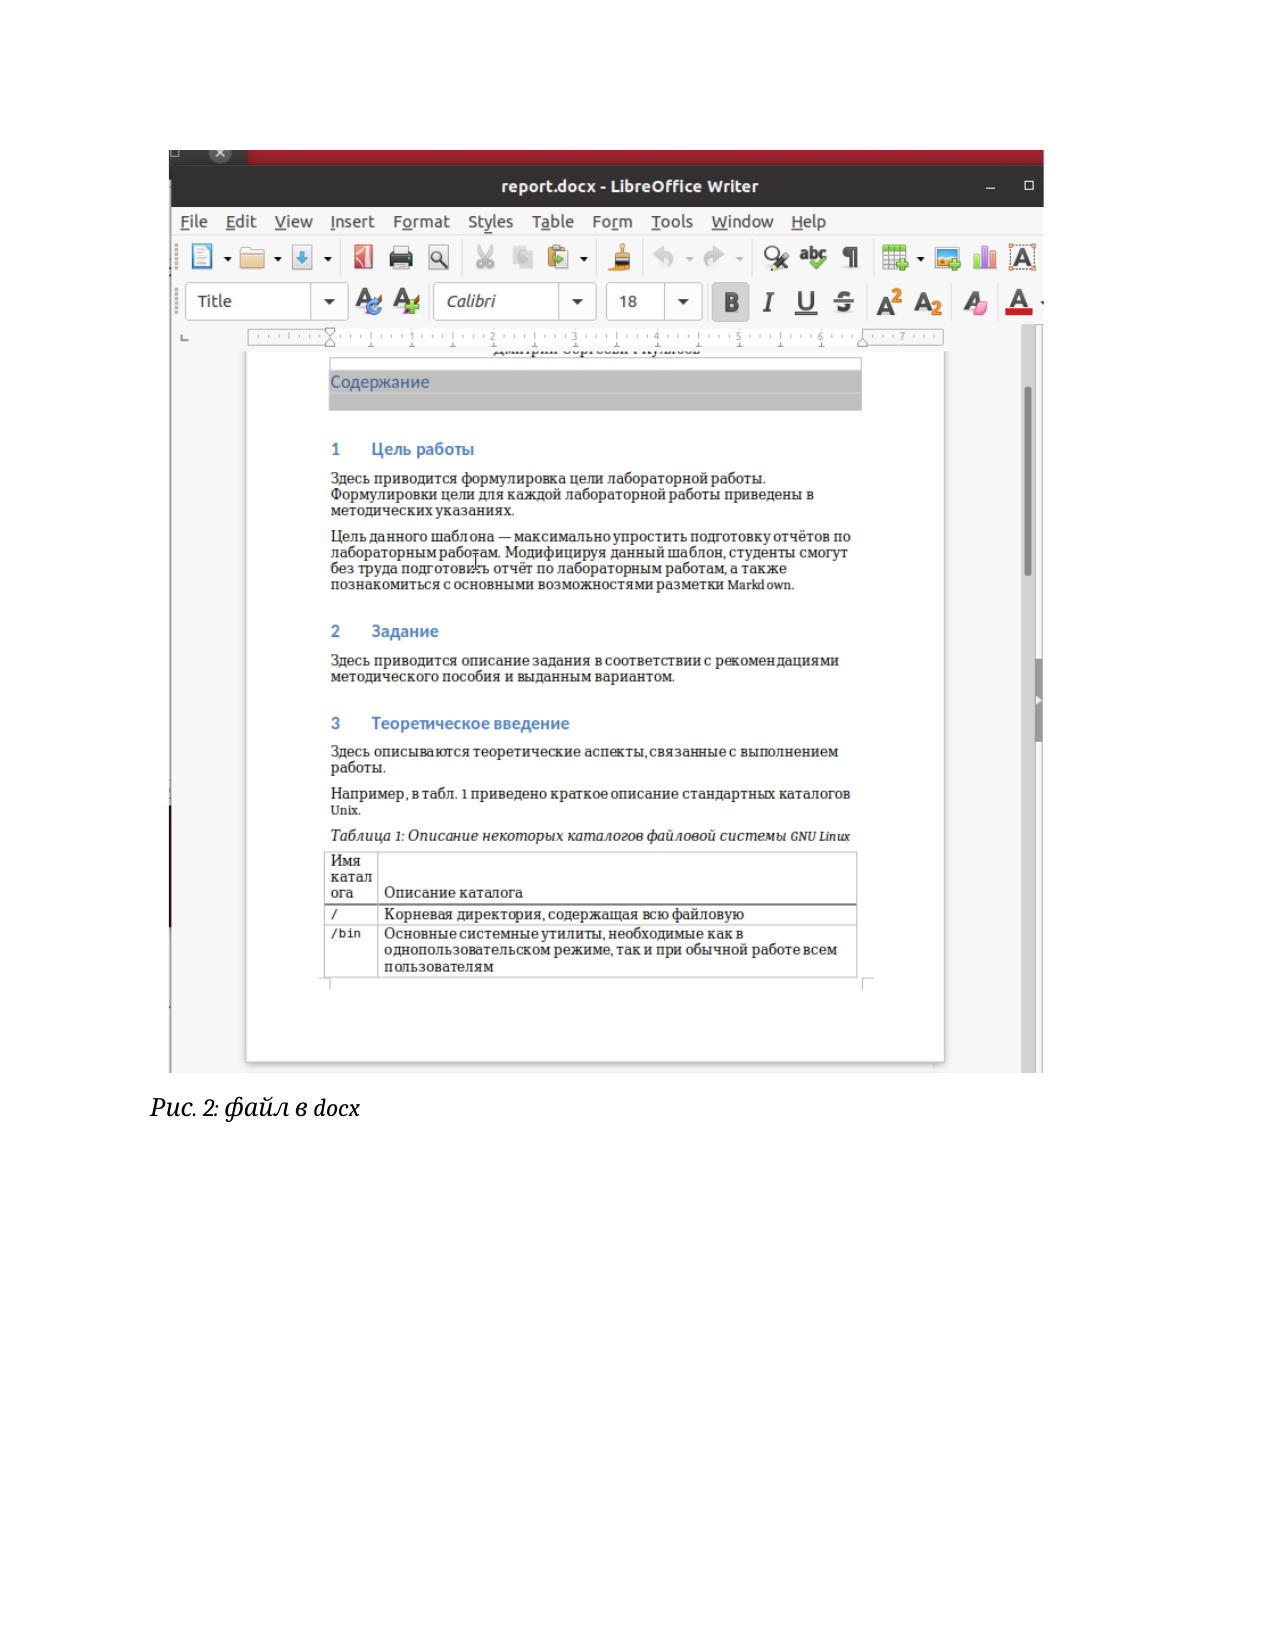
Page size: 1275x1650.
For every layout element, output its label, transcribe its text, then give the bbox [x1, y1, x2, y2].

text Рис. 2: файл в docx [150, 1093, 1125, 1122]
picture [168, 150, 1044, 1073]
